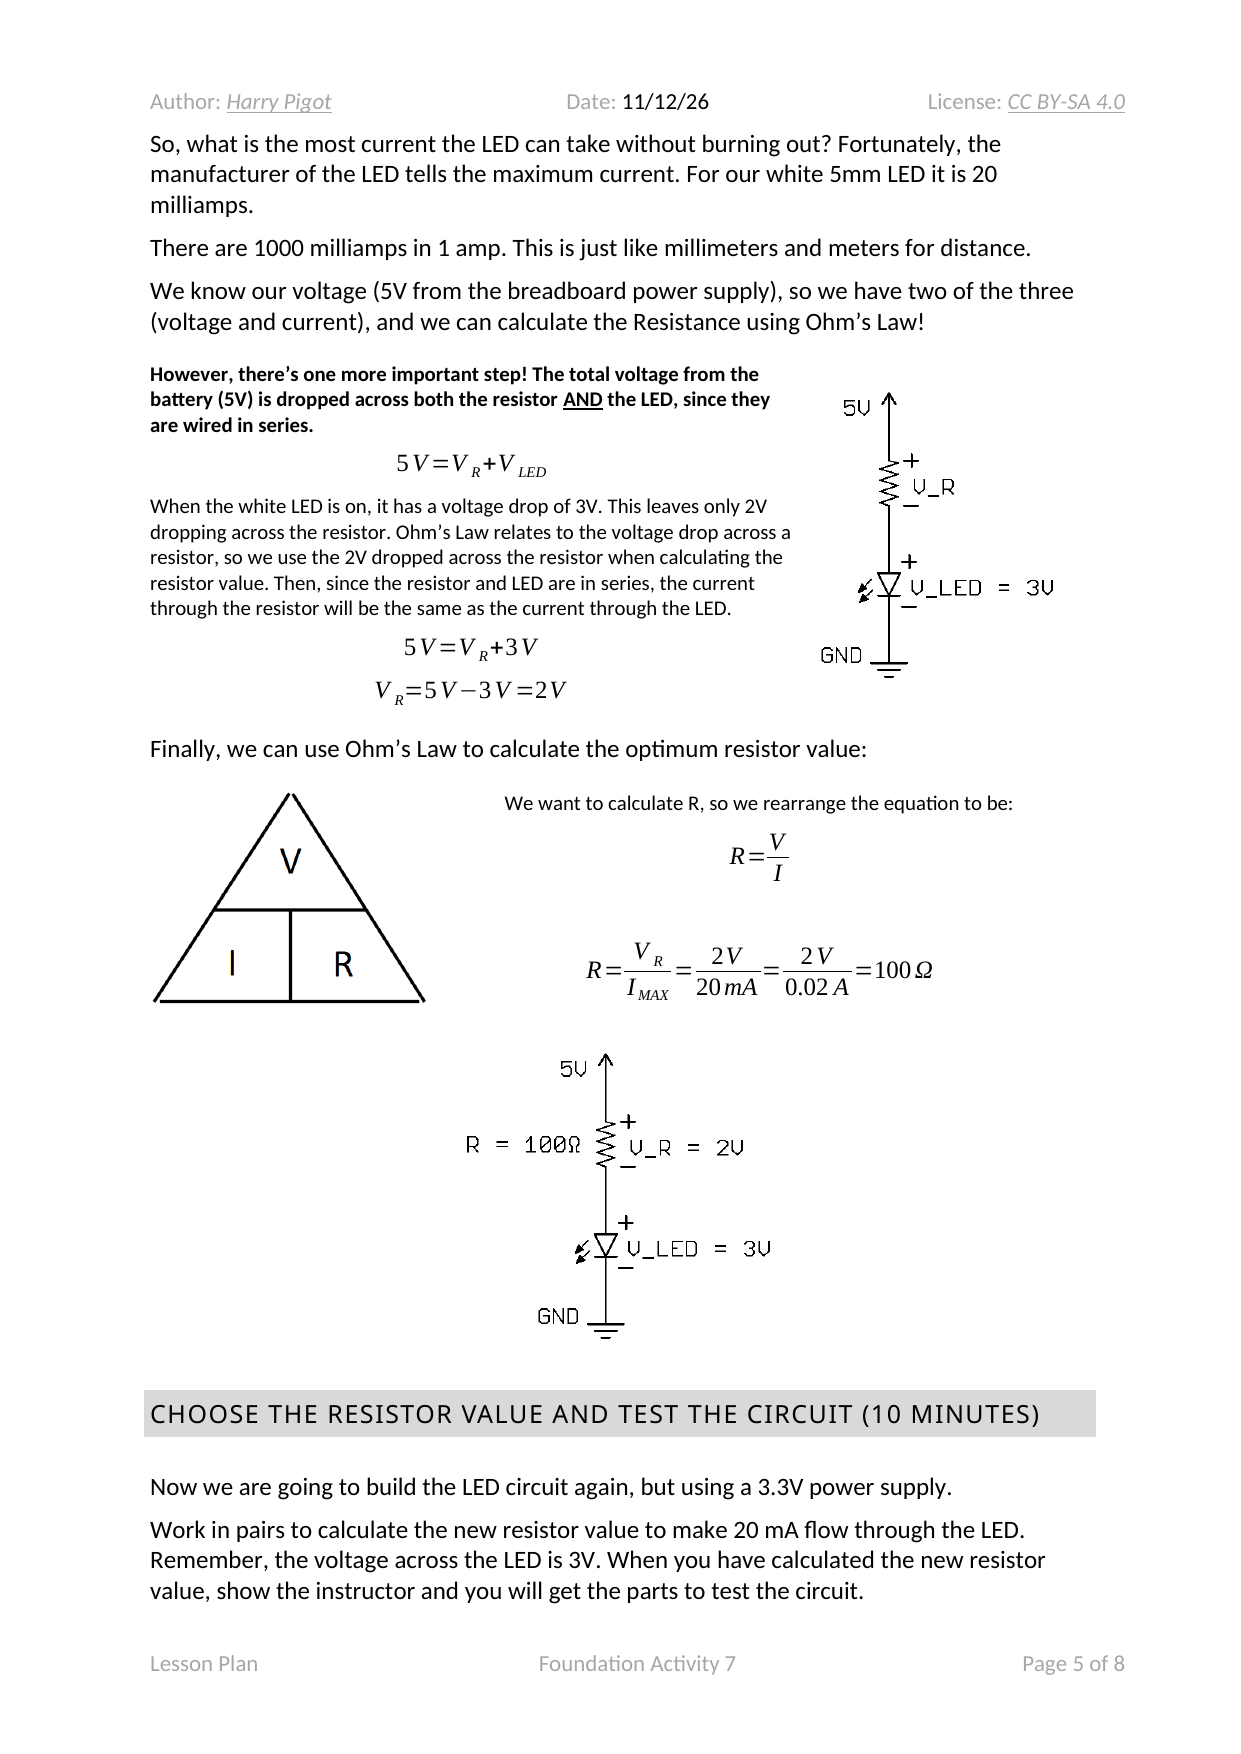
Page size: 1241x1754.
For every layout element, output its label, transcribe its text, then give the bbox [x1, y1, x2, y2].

picture [461, 1031, 779, 1361]
text So, what is the most current the LED can take without burning out? Fortunately, the manufacturer of the LED tells the maximum current. For our white 5mm LED it is 20 milliamps. [150, 128, 1090, 219]
text Finally, we can use Ohm’s Law to calculate the optimum resistor value: [150, 733, 1090, 764]
text We know our voltage (5V from the breadboard power supply), so we have two of the three (voltage and current), and we can calculate the Resistance using Ohm’s Law! [150, 275, 1090, 336]
table_header [139, 777, 439, 1018]
text Now we are going to build the LED circuit again, but using a 3.3V power supply. [150, 1471, 1090, 1501]
subtitle Choose the Resistor Value and Test the Circuit (10 minutes) [150, 1396, 1090, 1430]
picture [150, 789, 428, 1006]
text Work in pairs to calculate the new resistor value to make 20 mA flow through the LED. Remember, the voltage across the LED is 3V. When you have calculated the new resistor value, show the instructor and you will get the parts to test the circuit. [150, 1514, 1090, 1606]
table_header [804, 349, 1074, 721]
table_header However, there’s one more important step! The total voltage from the battery (5V) is dropped across both the resistor AND the LED, since they are wired in series. When the white LED is on, it has a voltage drop of 3V. This leaves only 2V dropping across the resistor. Ohm’s Law relates to the voltage drop across a resistor, so we use the 2V dropped across the resistor when calculating the resistor value. Then, since the resistor and LED are in series, the current through the resistor will be the same as the current through the LED. [139, 349, 804, 721]
text There are 1000 milliamps in 1 amp. This is just like millimeters and meters for distance. [150, 232, 1090, 263]
picture [816, 369, 1063, 700]
table_header We want to calculate R, so we rearrange the equation to be: [439, 777, 1079, 1018]
